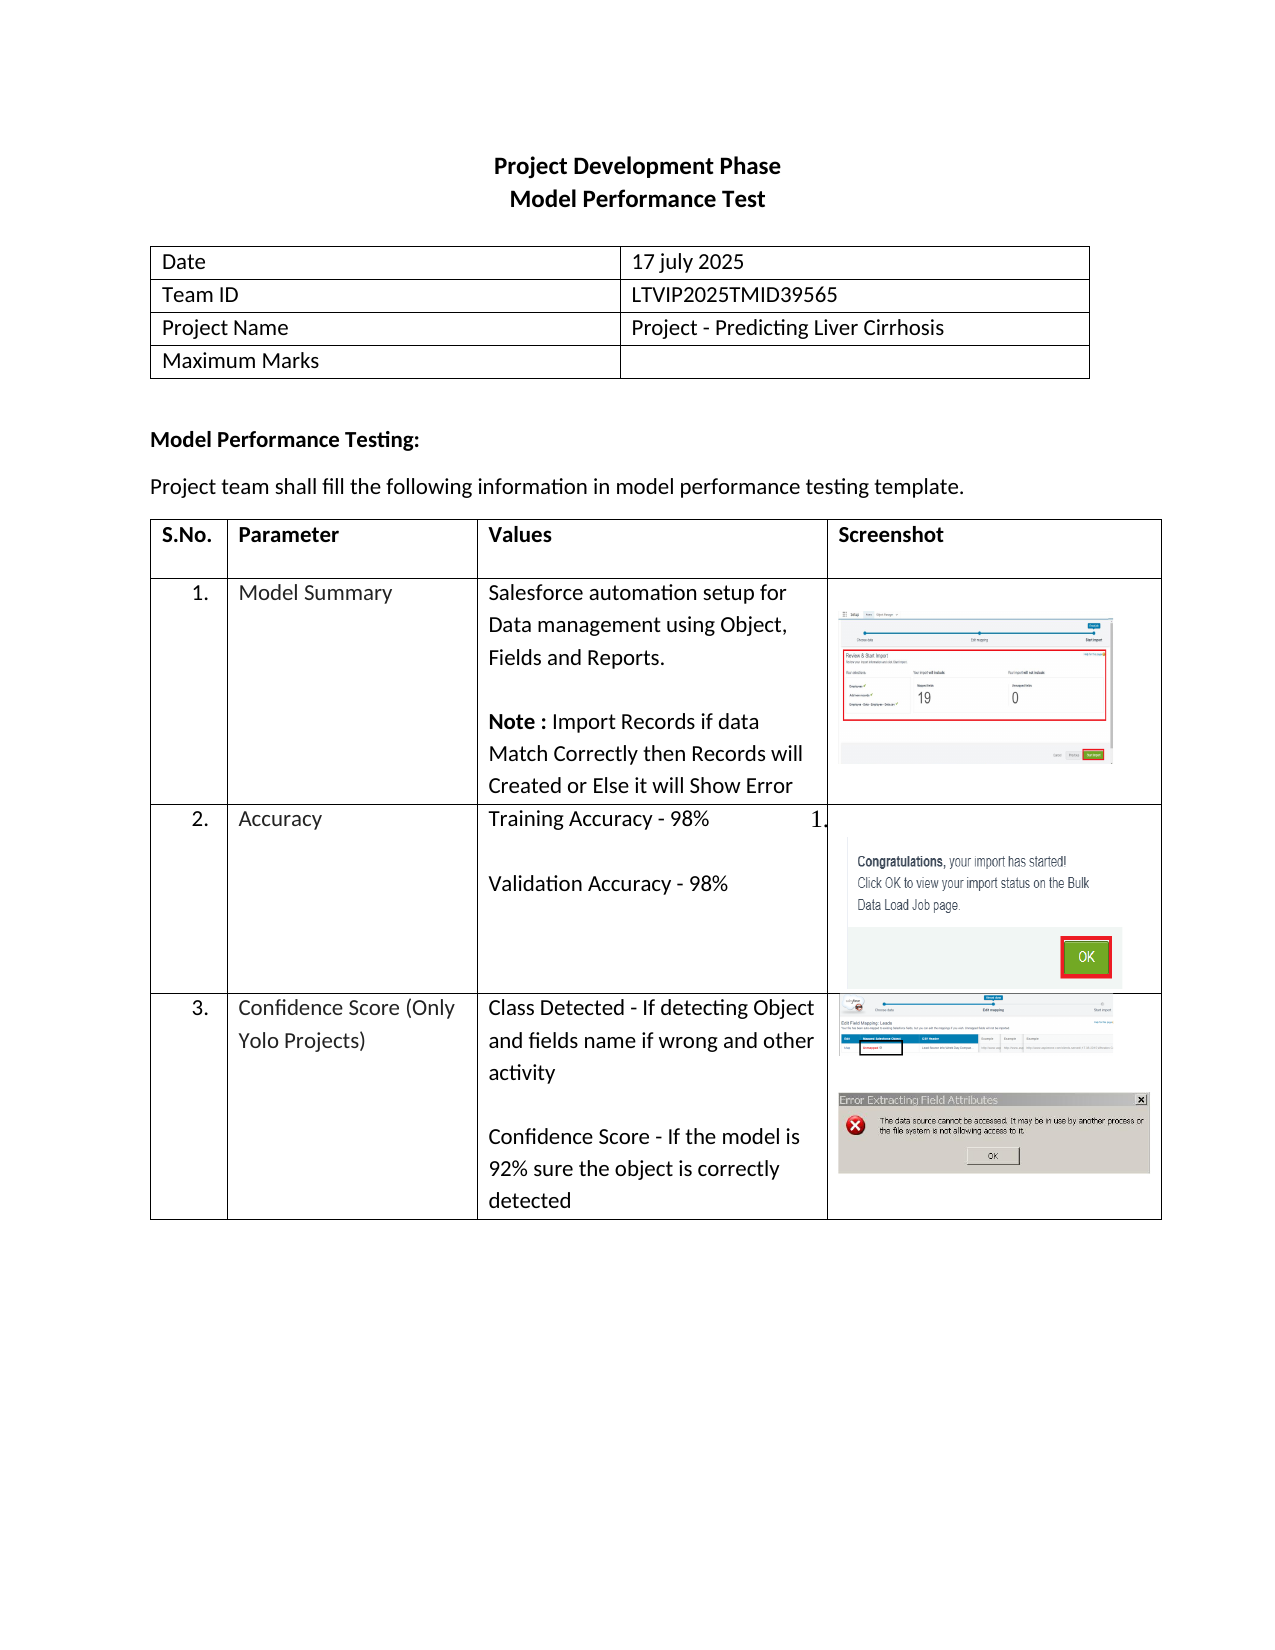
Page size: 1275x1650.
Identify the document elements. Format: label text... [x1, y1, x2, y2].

table_cell [828, 579, 1161, 803]
table_cell Model Summary [228, 579, 477, 803]
table_cell Accuracy [228, 805, 477, 992]
table_cell Confidence Score (Only Yolo Projects) [228, 994, 477, 1218]
table_cell LTVIP2025TMID39565 [621, 280, 1089, 312]
table_cell Class Detected - If detecting Object and fields name if wrong and other activity Confidence Score - If the model is 92% sure the object is correctly detected [478, 994, 827, 1218]
table_cell [828, 994, 1161, 1218]
table_cell Maximum Marks [151, 346, 620, 378]
table_header Screenshot [828, 520, 1161, 577]
table_cell Salesforce automation setup for Data management using Object, Fields and Reports. Note : Import Records if data Match Correctly then Records will Created or Else it will Show Error [478, 579, 827, 803]
table_cell Training Accuracy - 98% Validation Accuracy - 98% [478, 805, 827, 992]
picture [838, 611, 1114, 764]
table_header Values [478, 520, 827, 577]
picture [838, 1092, 1151, 1174]
text Model Performance Test [150, 183, 1125, 213]
table_header Parameter [228, 520, 477, 577]
table_cell [828, 805, 1161, 992]
picture [847, 837, 1123, 989]
text Project Development Phase [150, 150, 1125, 181]
table_cell [151, 805, 227, 992]
table_cell 3. [151, 994, 227, 1218]
table_header 17 july 2025 [621, 247, 1089, 279]
table_cell Project - Predicting Liver Cirrhosis [621, 313, 1089, 345]
table_header S.No. [151, 520, 227, 577]
table_header Date [151, 247, 620, 279]
table_cell [151, 579, 227, 803]
table_cell Project Name [151, 313, 620, 345]
table_cell [621, 346, 1089, 378]
picture [838, 993, 1114, 1056]
table_cell Team ID [151, 280, 620, 312]
text Project team shall fill the following information in model performance testing template. [150, 472, 1125, 501]
text Model Performance Testing: [150, 426, 1125, 454]
